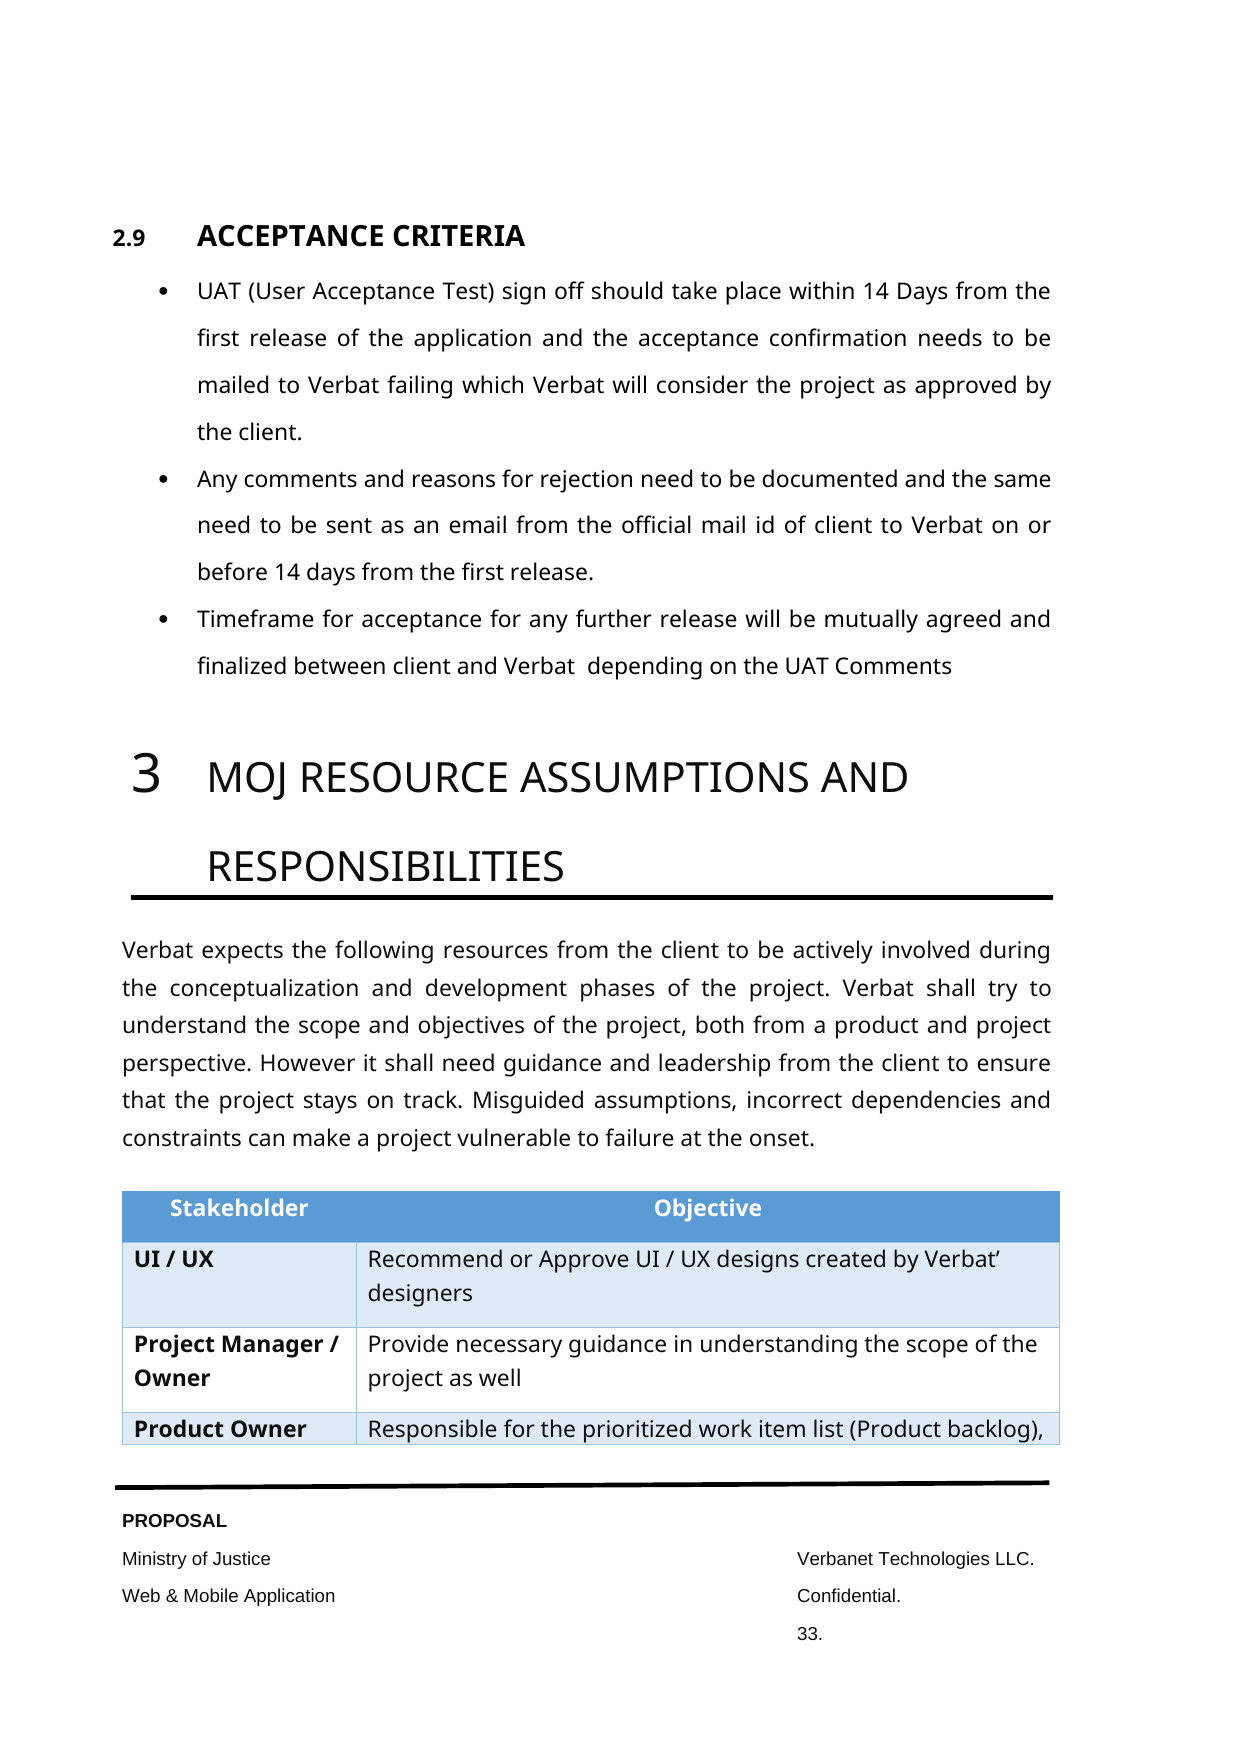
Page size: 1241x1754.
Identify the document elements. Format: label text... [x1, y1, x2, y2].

table_header Objective [357, 1192, 1059, 1242]
table_cell Project Manager / Owner [123, 1328, 356, 1412]
table_cell UI / UX [123, 1243, 356, 1327]
list Timeframe for acceptance for any further release will be mutually agreed and finalized between client and Verbat depending on the UAT Comments [159, 603, 1053, 681]
table_header Stakeholder [123, 1192, 356, 1242]
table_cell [357, 1413, 1059, 1444]
subtitle ACCEPTANCE CRITERIA [112, 216, 1053, 255]
subtitle MOJ RESOURCE ASSUMPTIONS AND RESPONSIBILITIES [131, 734, 1053, 895]
text Verbat expects the following resources from the client to be actively involved during the conceptualization and development phases of the project. Verbat shall try to understand the scope and objectives of the project, both from a product and project perspective. However it shall need guidance and leadership from the client to ensure that the project stays on track. Misguided assumptions, incorrect dependencies and constraints can make a project vulnerable to failure at the onset. [122, 928, 1053, 1153]
list Any comments and reasons for rejection need to be documented and the same need to be sent as an email from the official mail id of client to Verbat on or before 14 days from the first release. [159, 463, 1053, 588]
list UAT (User Acceptance Test) sign off should take place within 14 Days from the first release of the application and the acceptance confirmation needs to be mailed to Verbat failing which Verbat will consider the project as approved by the client. [159, 275, 1053, 447]
table_cell Product Owner [123, 1413, 356, 1444]
table_cell Recommend or Approve UI / UX designs created by Verbat’ designers [357, 1243, 1059, 1327]
table_cell Provide necessary guidance in understanding the scope of the project as well [357, 1328, 1059, 1412]
